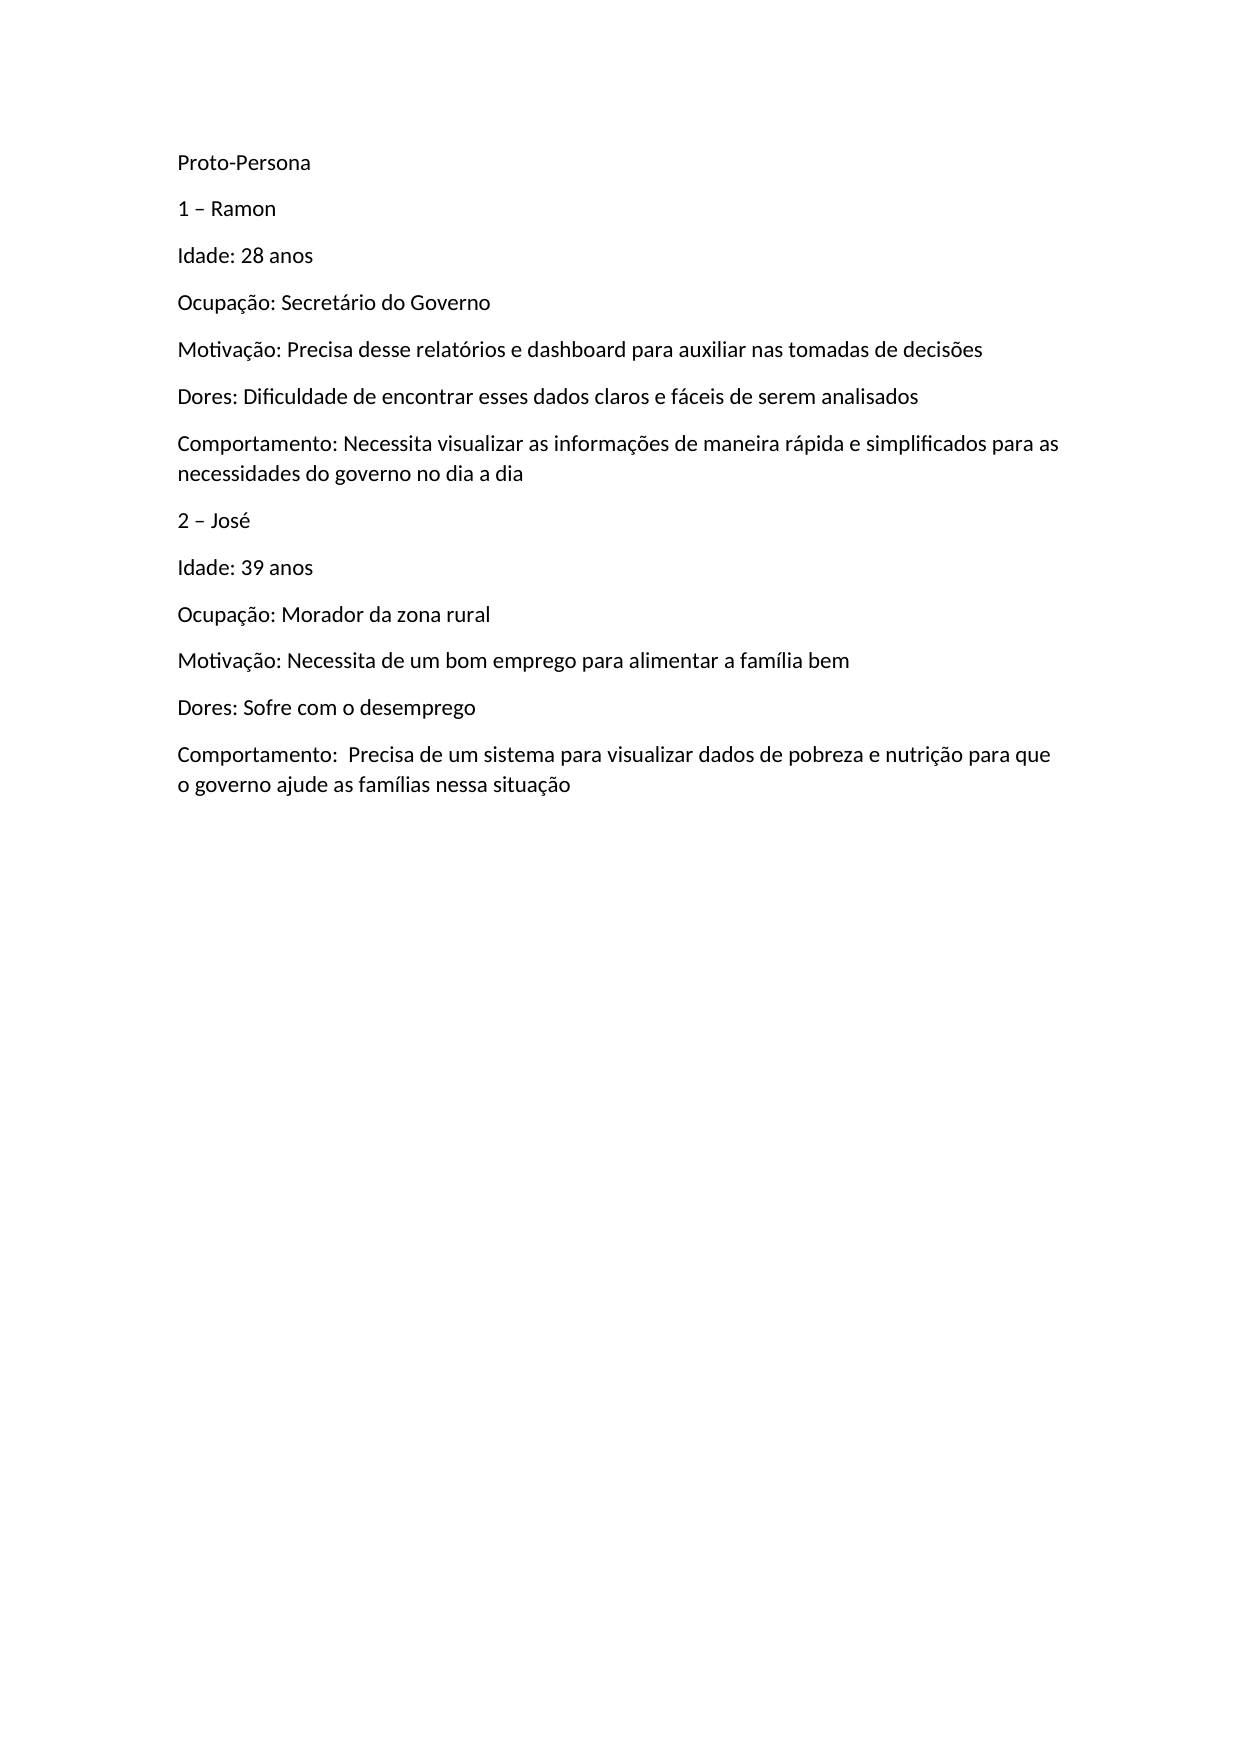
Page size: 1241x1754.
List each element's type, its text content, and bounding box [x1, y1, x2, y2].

text Dores: Sofre com o desemprego [177, 693, 1063, 721]
text Comportamento: Precisa de um sistema para visualizar dados de pobreza e nutrição para que o governo ajude as famílias nessa situação [177, 740, 1063, 798]
text Motivação: Necessita de um bom emprego para alimentar a família bem [177, 647, 1063, 674]
text Proto-Persona [177, 148, 1063, 176]
text Ocupação: Morador da zona rural [177, 600, 1063, 628]
text Dores: Dificuldade de encontrar esses dados claros e fáceis de serem analisados [177, 382, 1063, 410]
text Idade: 39 anos [177, 553, 1063, 581]
text Ocupação: Secretário do Governo [177, 288, 1063, 316]
text Comportamento: Necessita visualizar as informações de maneira rápida e simplificados para as necessidades do governo no dia a dia [177, 429, 1063, 487]
text 2 – José [177, 506, 1063, 534]
text 1 – Ramon [177, 194, 1063, 222]
text Idade: 28 anos [177, 241, 1063, 269]
text Motivação: Precisa desse relatórios e dashboard para auxiliar nas tomadas de decisões [177, 335, 1063, 363]
